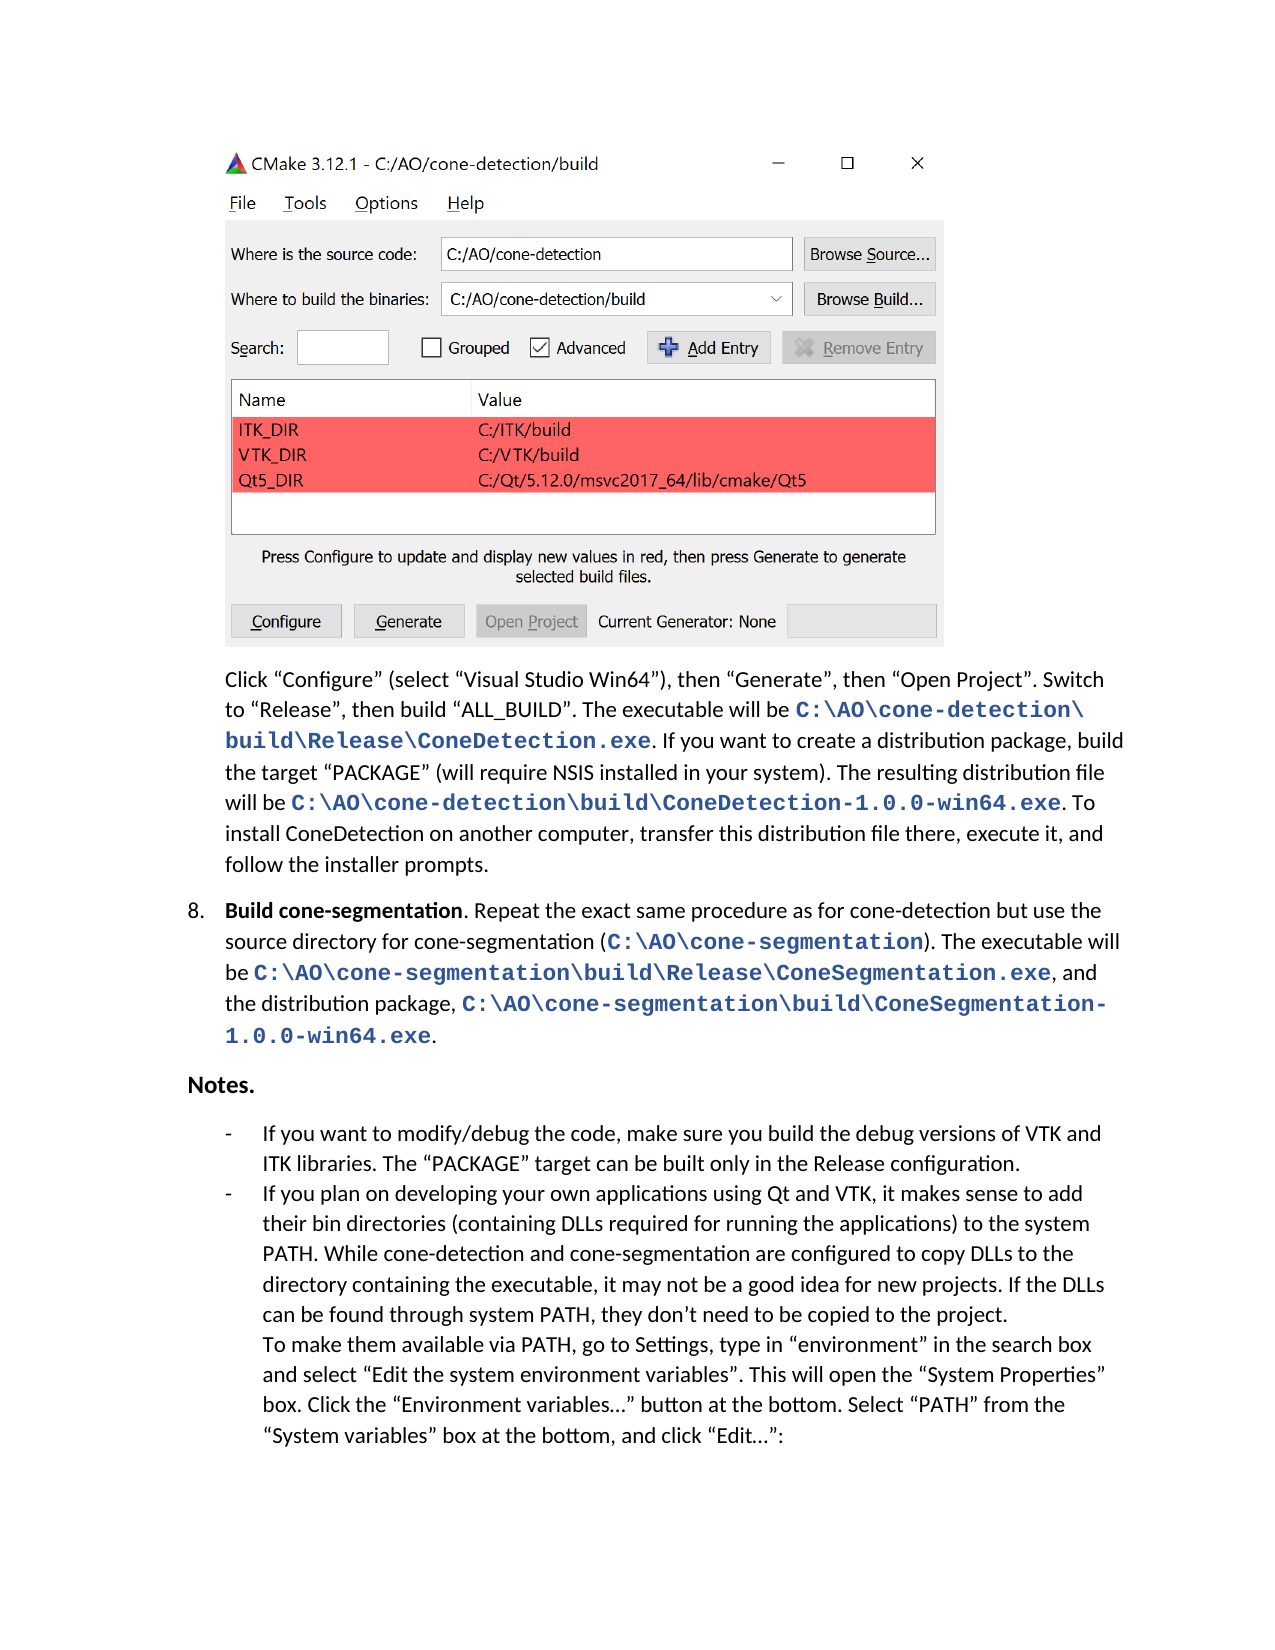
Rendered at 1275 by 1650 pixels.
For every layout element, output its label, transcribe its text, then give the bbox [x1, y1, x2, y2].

text Click “Configure” (select “Visual Studio Win64”), then “Generate”, then “Open Project”. Switch to “Release”, then build “ALL_BUILD”. The executable will be C:\AO\cone-detection\build\Release\ConeDetection.exe. If you want to create a distribution package, build the target “PACKAGE” (will require NSIS installed in your system). The resulting distribution file will be C:\AO\cone-detection\build\ConeDetection-1.0.0-win64.exe. To install ConeDetection on another computer, transfer this distribution file there, execute it, and follow the installer prompts. [225, 665, 1125, 878]
text Notes. [187, 1069, 1125, 1099]
picture [225, 150, 944, 647]
list Build cone-segmentation. Repeat the exact same procedure as for cone-detection but use the source directory for cone-segmentation (C:\AO\cone-segmentation). The executable will be C:\AO\cone-segmentation\build\Release\ConeSegmentation.exe, and the distribution package, C:\AO\cone-segmentation\build\ConeSegmentation-1.0.0-win64.exe. [187, 897, 1125, 1050]
list If you plan on developing your own applications using Qt and VTK, it makes sense to add their bin directories (containing DLLs required for running the applications) to the system PATH. While cone-detection and cone-segmentation are configured to copy DLLs to the directory containing the executable, it may not be a good idea for new projects. If the DLLs can be found through system PATH, they don’t need to be copied to the project. [225, 1179, 1125, 1328]
list To make them available via PATH, go to Settings, type in “environment” in the search box and select “Edit the system environment variables”. This will open the “System Properties” box. Click the “Environment variables…” button at the bottom. Select “PATH” from the “System variables” box at the bottom, and click “Edit…”: [262, 1330, 1125, 1449]
list If you want to modify/debug the code, make sure you build the debug versions of VTK and ITK libraries. The “PACKAGE” target can be built only in the Release configuration. [225, 1119, 1125, 1177]
